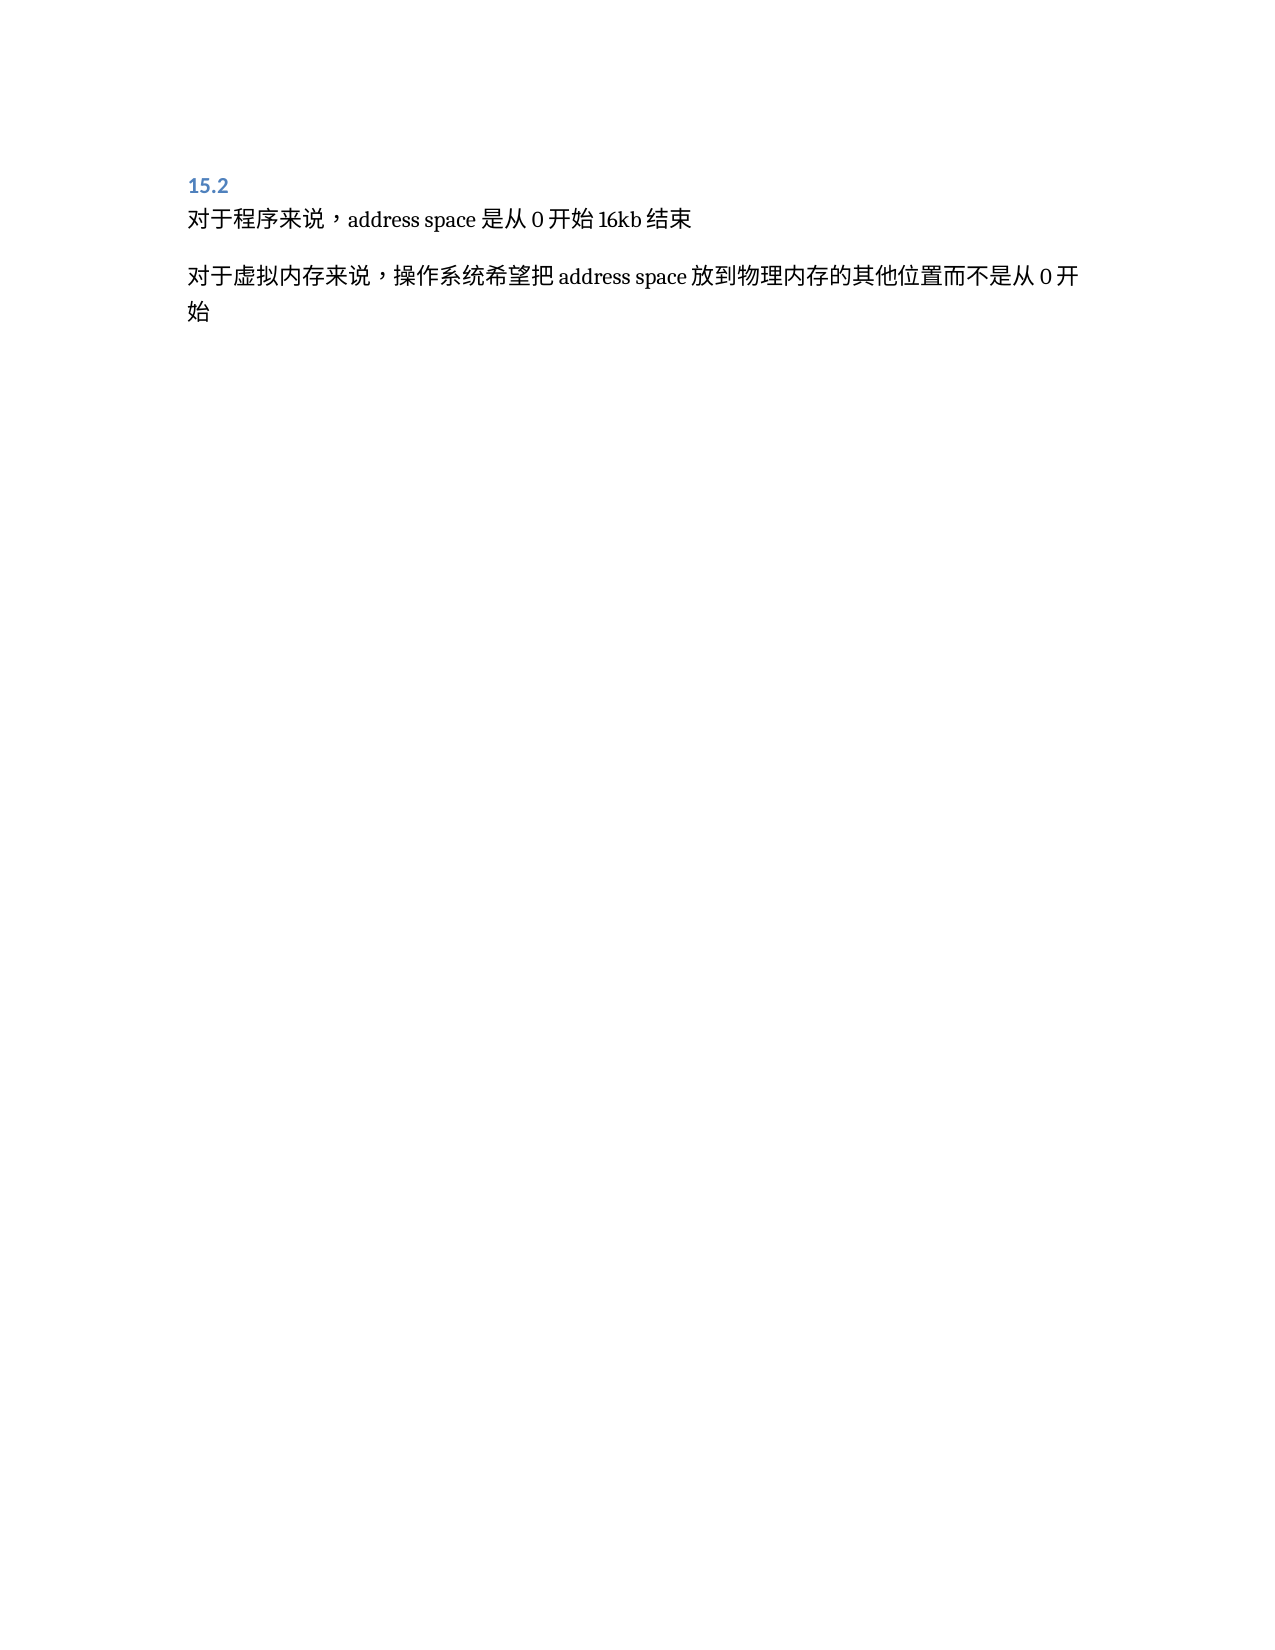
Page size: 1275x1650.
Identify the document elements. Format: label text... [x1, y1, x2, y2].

text 对于虚拟内存来说，操作系统希望把address space放到物理内存的其他位置而不是从0开始 [187, 260, 1087, 327]
subtitle 15.2 [187, 171, 1087, 199]
text 对于程序来说，address space 是从0开始16kb结束 [187, 203, 1087, 234]
